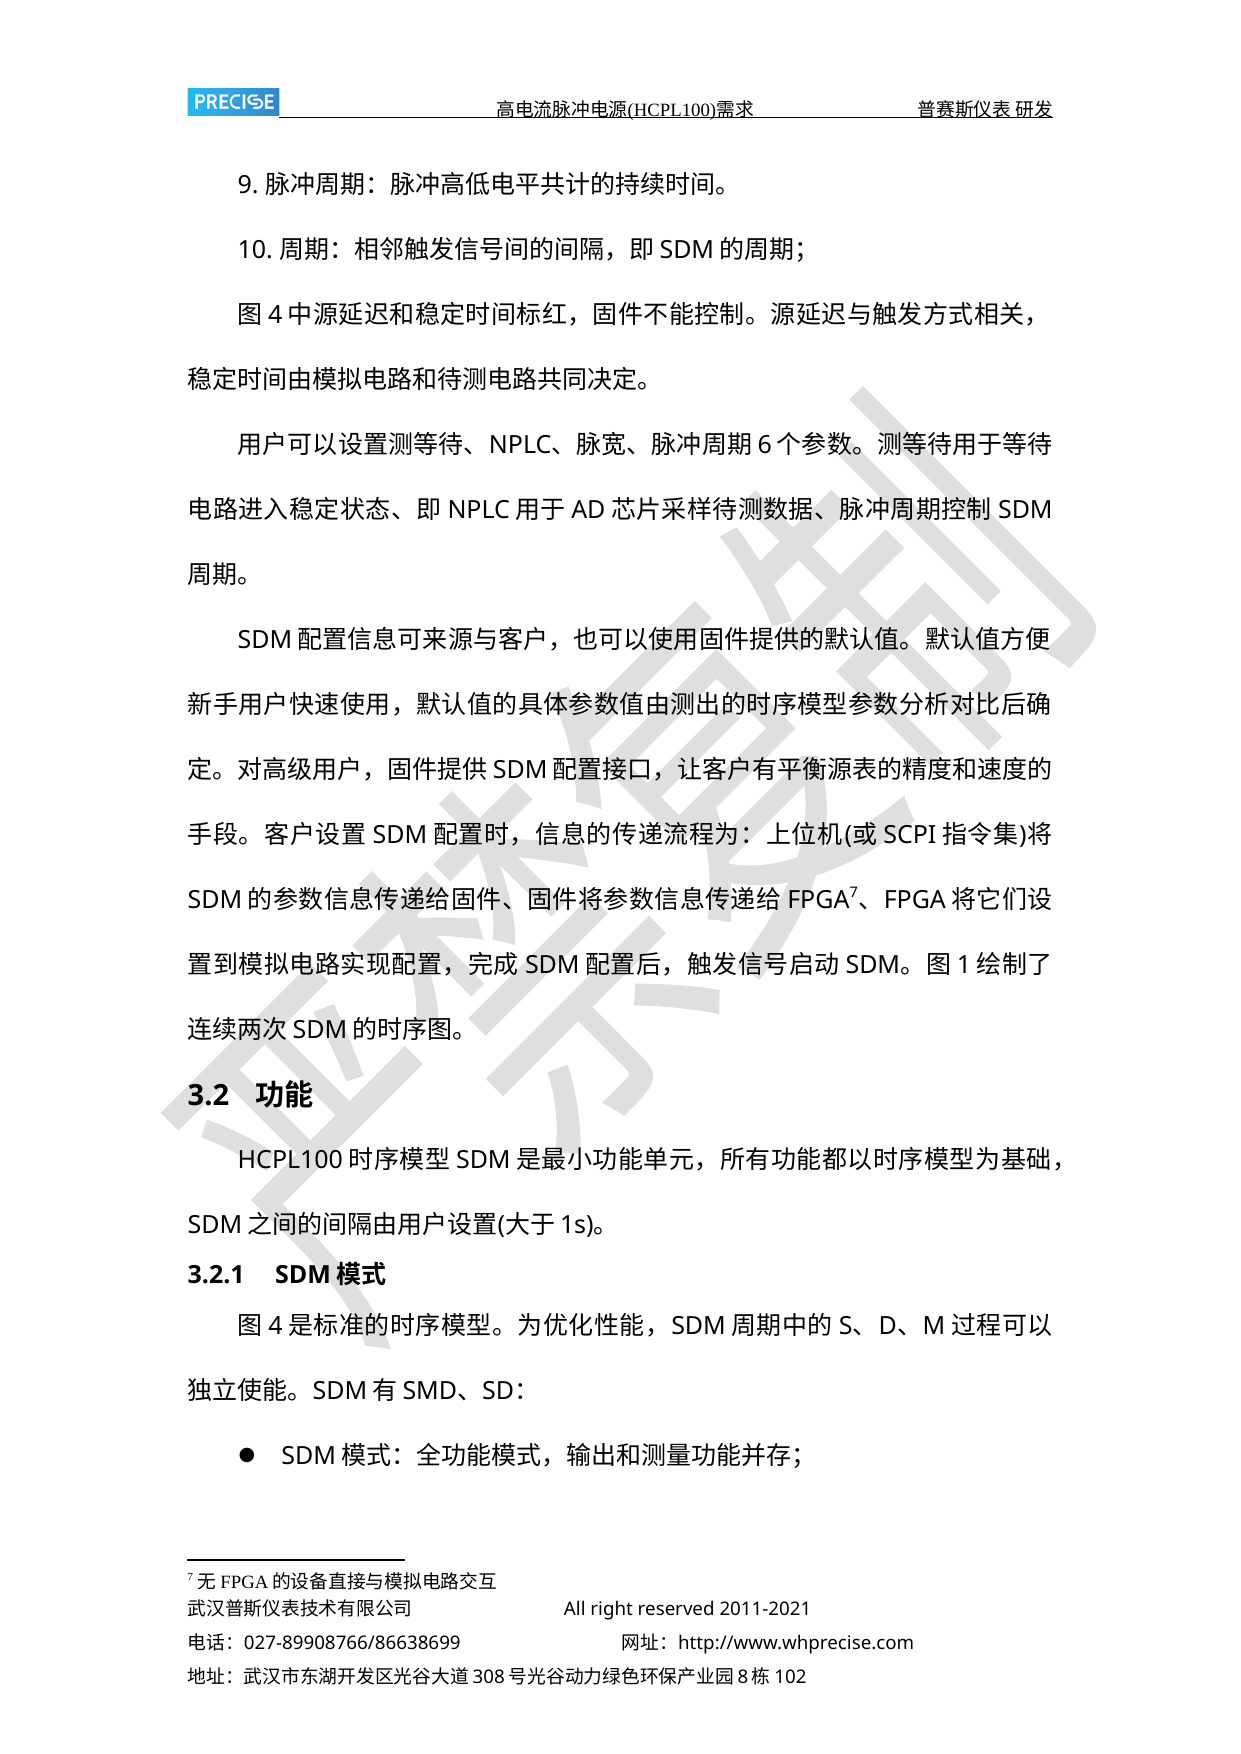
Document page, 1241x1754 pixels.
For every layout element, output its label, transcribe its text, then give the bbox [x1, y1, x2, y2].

text 10. 周期：相邻触发信号间的间隔，即SDM的周期； [187, 215, 1053, 280]
text 用户可以设置测等待、NPLC、脉宽、脉冲周期6个参数。测等待用于等待电路进入稳定状态、即NPLC用于AD芯片采样待测数据、脉冲周期控制SDM周期。 [187, 410, 1053, 605]
text SDM配置信息可来源与客户，也可以使用固件提供的默认值。默认值方便新手用户快速使用，默认值的具体参数值由测出的时序模型参数分析对比后确定。对高级用户，固件提供SDM配置接口，让客户有平衡源表的精度和速度的手段。客户设置SDM配置时，信息的传递流程为：上位机(或SCPI指令集)将SDM的参数信息传递给固件、固件将参数信息传递给FPGA、FPGA将它们设置到模拟电路实现配置，完成SDM配置后，触发信号启动SDM。图1绘制了连续两次SDM的时序图。 [187, 605, 1053, 1060]
text 图4是标准的时序模型。为优化性能，SDM周期中的S、D、M过程可以独立使能。SDM有SMD、SD： [187, 1291, 1053, 1421]
text 9. 脉冲周期：脉冲高低电平共计的持续时间。 [237, 150, 1053, 215]
text 图4中源延迟和稳定时间标红，固件不能控制。源延迟与触发方式相关，稳定时间由模拟电路和待测电路共同决定。 [187, 280, 1053, 410]
picture [187, 88, 280, 116]
text HCPL100时序模型SDM是最小功能单元，所有功能都以时序模型为基础，SDM之间的间隔由用户设置(大于1s)。 [187, 1125, 1053, 1255]
list 功能 [187, 1060, 1053, 1125]
list SDM模式 [187, 1255, 1053, 1291]
list SDM模式：全功能模式，输出和测量功能并存； [237, 1421, 1053, 1486]
